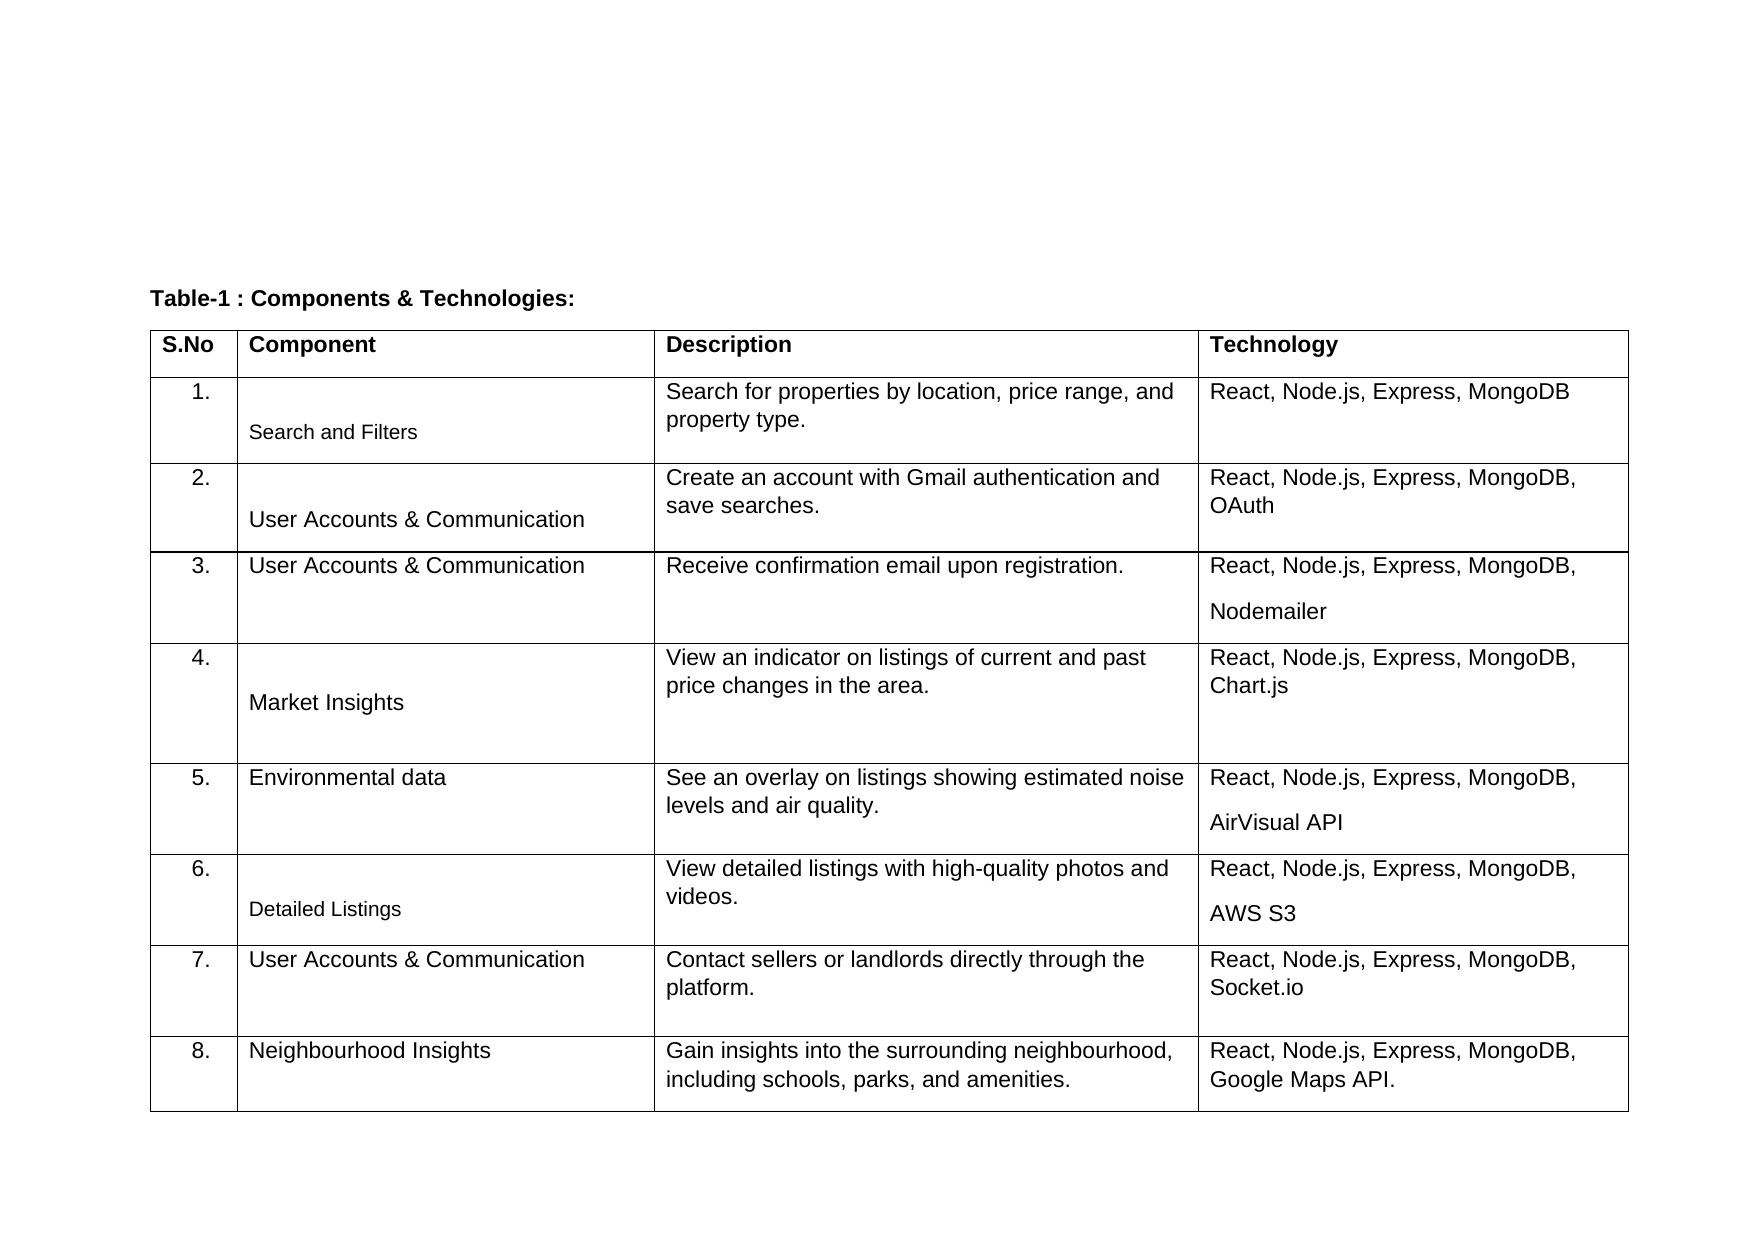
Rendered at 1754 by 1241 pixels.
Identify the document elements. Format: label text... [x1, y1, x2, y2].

table_header Description [655, 331, 1198, 377]
table_header Component [238, 331, 654, 377]
table_cell React, Node.js, Express, MongoDB [1199, 378, 1628, 463]
table_cell [151, 764, 237, 854]
table_cell Search and Filters [238, 378, 654, 463]
table_cell User Accounts & Communication [238, 946, 654, 1036]
table_cell React, Node.js, Express, MongoDB, AirVisual API [1199, 764, 1628, 854]
table_cell Market Insights [238, 644, 654, 762]
table_cell [151, 1037, 237, 1111]
text Table-1 : Components & Technologies: [150, 285, 1665, 312]
table_cell React, Node.js, Express, MongoDB, Chart.js [1199, 644, 1628, 762]
table_cell Search for properties by location, price range, and property type. [655, 378, 1198, 463]
table_header Technology [1199, 331, 1628, 377]
table_cell React, Node.js, Express, MongoDB, AWS S3 [1199, 855, 1628, 945]
table_cell React, Node.js, Express, MongoDB, OAuth [1199, 464, 1628, 551]
table_cell Neighbourhood Insights [238, 1037, 654, 1111]
table_header S.No [151, 331, 237, 377]
table_cell Environmental data [238, 764, 654, 854]
table_cell Contact sellers or landlords directly through the platform. [655, 946, 1198, 1036]
table_cell React, Node.js, Express, MongoDB, Socket.io [1199, 946, 1628, 1036]
table_cell React, Node.js, Express, MongoDB, Nodemailer [1199, 553, 1628, 643]
table_cell React, Node.js, Express, MongoDB, Google Maps API. [1199, 1037, 1628, 1111]
table_cell Create an account with Gmail authentication and save searches. [655, 464, 1198, 551]
table_cell See an overlay on listings showing estimated noise levels and air quality. [655, 764, 1198, 854]
table_cell User Accounts & Communication [238, 464, 654, 551]
table_cell User Accounts & Communication [238, 553, 654, 643]
table_cell [151, 855, 237, 945]
table_cell [151, 464, 237, 551]
table_cell View an indicator on listings of current and past price changes in the area. [655, 644, 1198, 762]
table_cell Detailed Listings [238, 855, 654, 945]
table_cell [151, 946, 237, 1036]
table_cell Gain insights into the surrounding neighbourhood, including schools, parks, and amenities. [655, 1037, 1198, 1111]
table_cell View detailed listings with high-quality photos and videos. [655, 855, 1198, 945]
table_cell [151, 378, 237, 463]
table_cell Receive confirmation email upon registration. [655, 553, 1198, 643]
table_cell [151, 553, 237, 643]
table_cell [151, 644, 237, 762]
